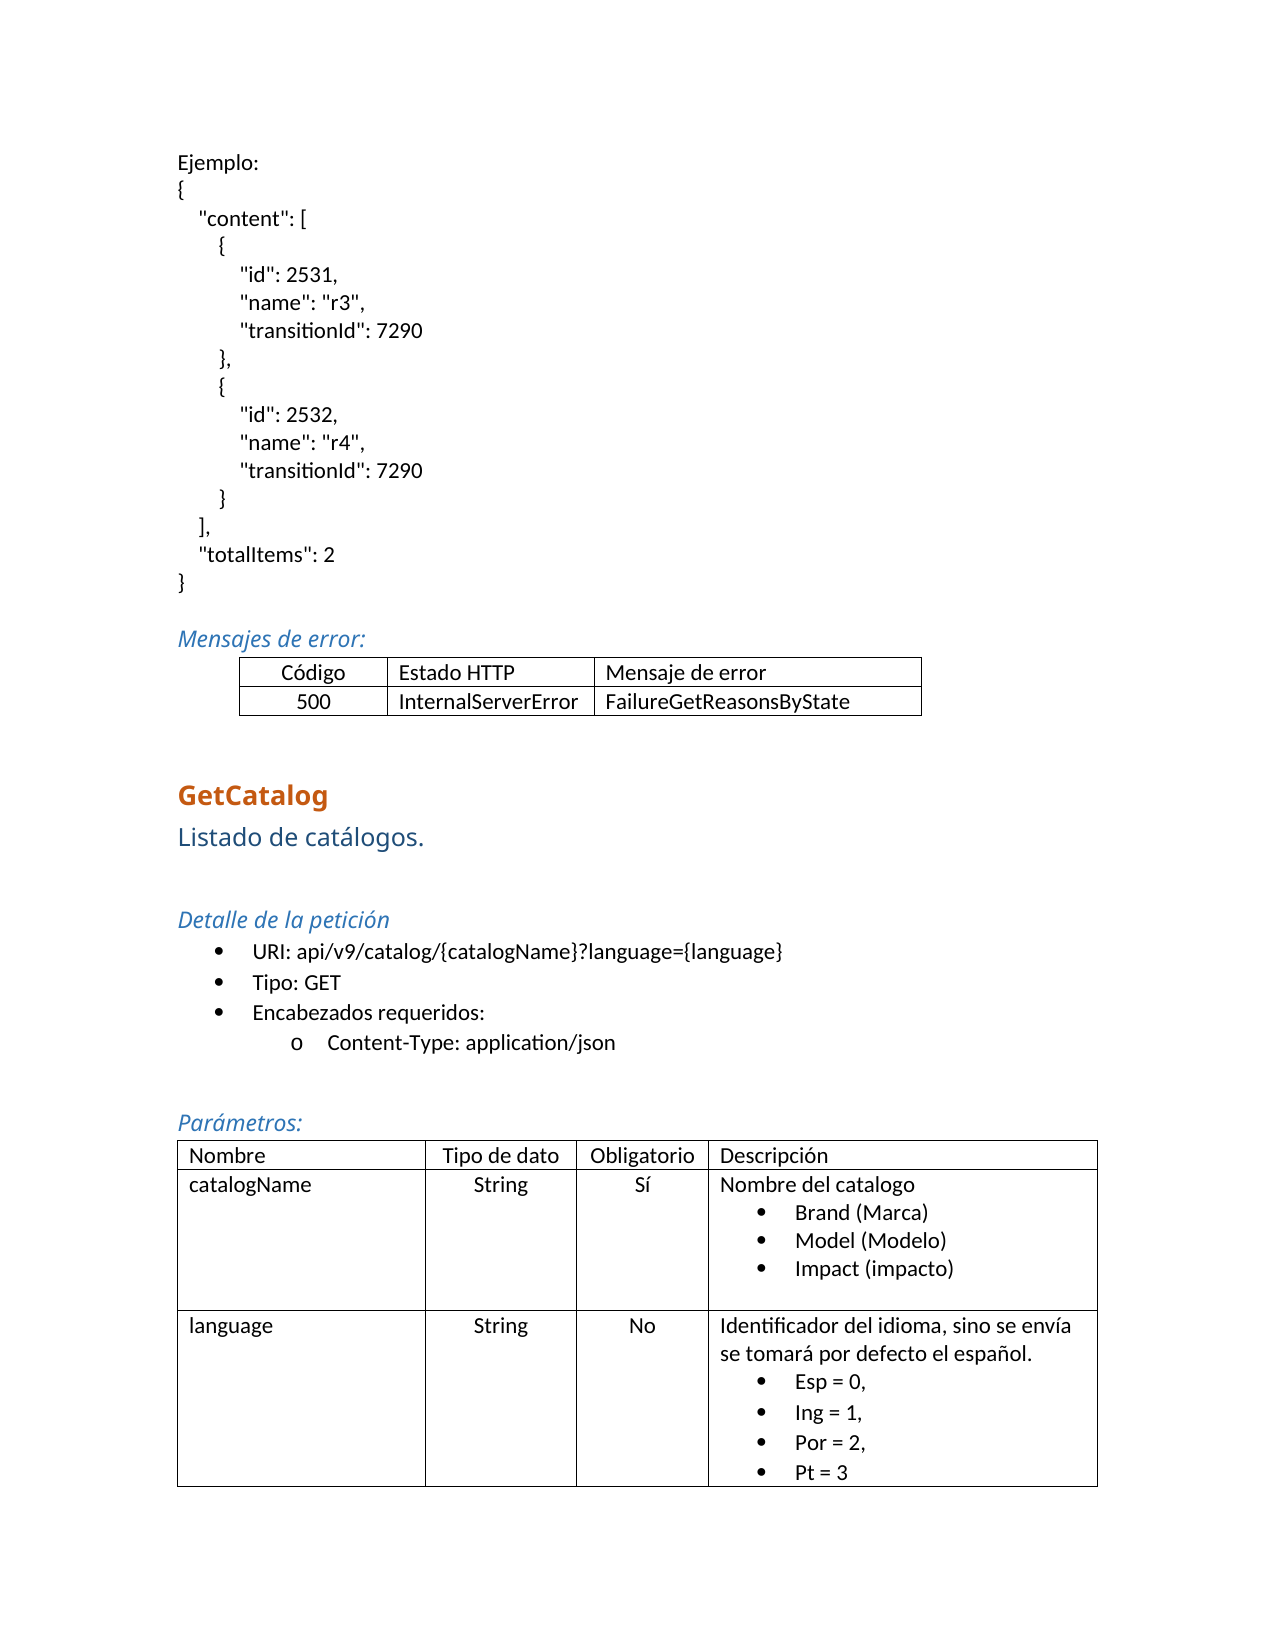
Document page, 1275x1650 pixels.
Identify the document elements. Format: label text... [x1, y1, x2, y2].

table_header Código [240, 658, 387, 686]
text "name": "r4", [177, 428, 1098, 456]
list Encabezados requeridos: [215, 998, 1098, 1026]
text } [177, 484, 1098, 512]
subtitle Mensajes de error: [177, 623, 1098, 654]
text { [177, 372, 1098, 400]
table_cell String [426, 1170, 576, 1310]
table_header Descripción [709, 1141, 1097, 1169]
text Ejemplo: [177, 148, 1098, 176]
subtitle Listado de catálogos. [177, 820, 1098, 854]
table_cell language [178, 1311, 425, 1486]
text "content": [ [177, 204, 1098, 232]
list Content-Type: application/json [290, 1028, 1098, 1057]
text "transitionId": 7290 [177, 316, 1098, 344]
table_header Mensaje de error [595, 658, 921, 686]
text "totalItems": 2 [177, 540, 1098, 568]
table_cell Sí [577, 1170, 708, 1310]
list URI: api/v9/catalog/{catalogName}?language={language} [215, 937, 1098, 966]
subtitle Parámetros: [177, 1106, 1098, 1138]
table_header Tipo de dato [426, 1141, 576, 1169]
table_cell InternalServerError [388, 687, 594, 715]
table_cell catalogName [178, 1170, 425, 1310]
table_cell String [426, 1311, 576, 1486]
table_cell Nombre del catalogo Brand (Marca) Model (Modelo) Impact (impacto) [709, 1170, 1097, 1310]
table_cell No [577, 1311, 708, 1486]
subtitle Detalle de la petición [177, 904, 1098, 935]
table_header Obligatorio [577, 1141, 708, 1169]
text { [177, 176, 1098, 204]
list Tipo: GET [215, 968, 1098, 996]
text ], [177, 512, 1098, 540]
text { [177, 232, 1098, 260]
table_cell Identificador del idioma, sino se envía se tomará por defecto el español. Esp = 0, Ing = 1, Por = 2, Pt = 3 [709, 1311, 1097, 1486]
table_cell FailureGetReasonsByState [595, 687, 921, 715]
text "name": "r3", [177, 288, 1098, 316]
subtitle GetCatalog [177, 776, 1098, 813]
text "transitionId": 7290 [177, 456, 1098, 484]
table_cell 500 [240, 687, 387, 715]
text "id": 2531, [177, 260, 1098, 288]
table_header Nombre [178, 1141, 425, 1169]
text }, [177, 344, 1098, 372]
table_header Estado HTTP [388, 658, 594, 686]
text "id": 2532, [177, 400, 1098, 428]
text } [177, 568, 1098, 596]
